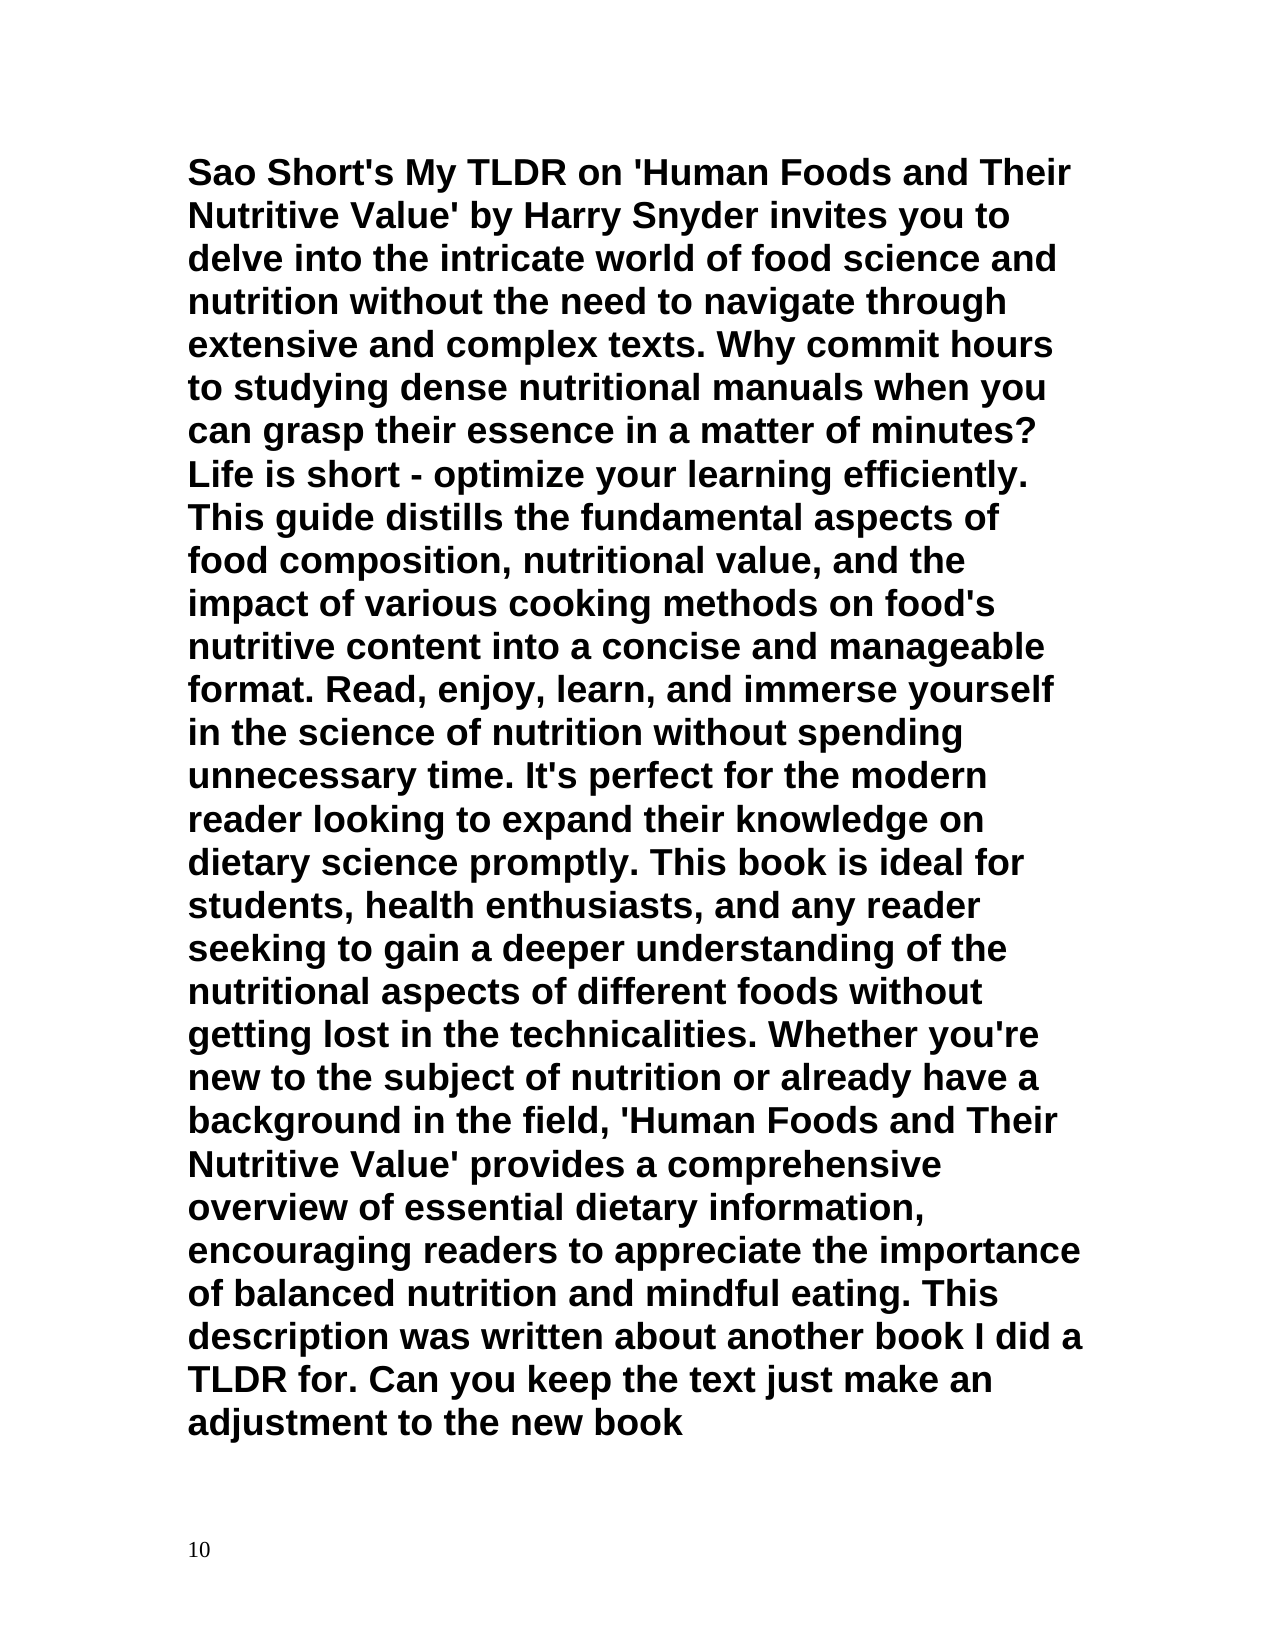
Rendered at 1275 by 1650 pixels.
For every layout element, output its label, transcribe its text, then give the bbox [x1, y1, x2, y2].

subtitle Sao Short's My TLDR on 'Human Foods and Their Nutritive Value' by Harry Snyder invites you to delve into the intricate world of food science and nutrition without the need to navigate through extensive and complex texts. Why commit hours to studying dense nutritional manuals when you can grasp their essence in a matter of minutes? Life is short - optimize your learning efficiently. This guide distills the fundamental aspects of food composition, nutritional value, and the impact of various cooking methods on food's nutritive content into a concise and manageable format. Read, enjoy, learn, and immerse yourself in the science of nutrition without spending unnecessary time. It's perfect for the modern reader looking to expand their knowledge on dietary science promptly. This book is ideal for students, health enthusiasts, and any reader seeking to gain a deeper understanding of the nutritional aspects of different foods without getting lost in the technicalities. Whether you're new to the subject of nutrition or already have a background in the field, 'Human Foods and Their Nutritive Value' provides a comprehensive overview of essential dietary information, encouraging readers to appreciate the importance of balanced nutrition and mindful eating. This description was written about another book I did a TLDR for. Can you keep the text just make an adjustment to the new book [187, 150, 1087, 1444]
